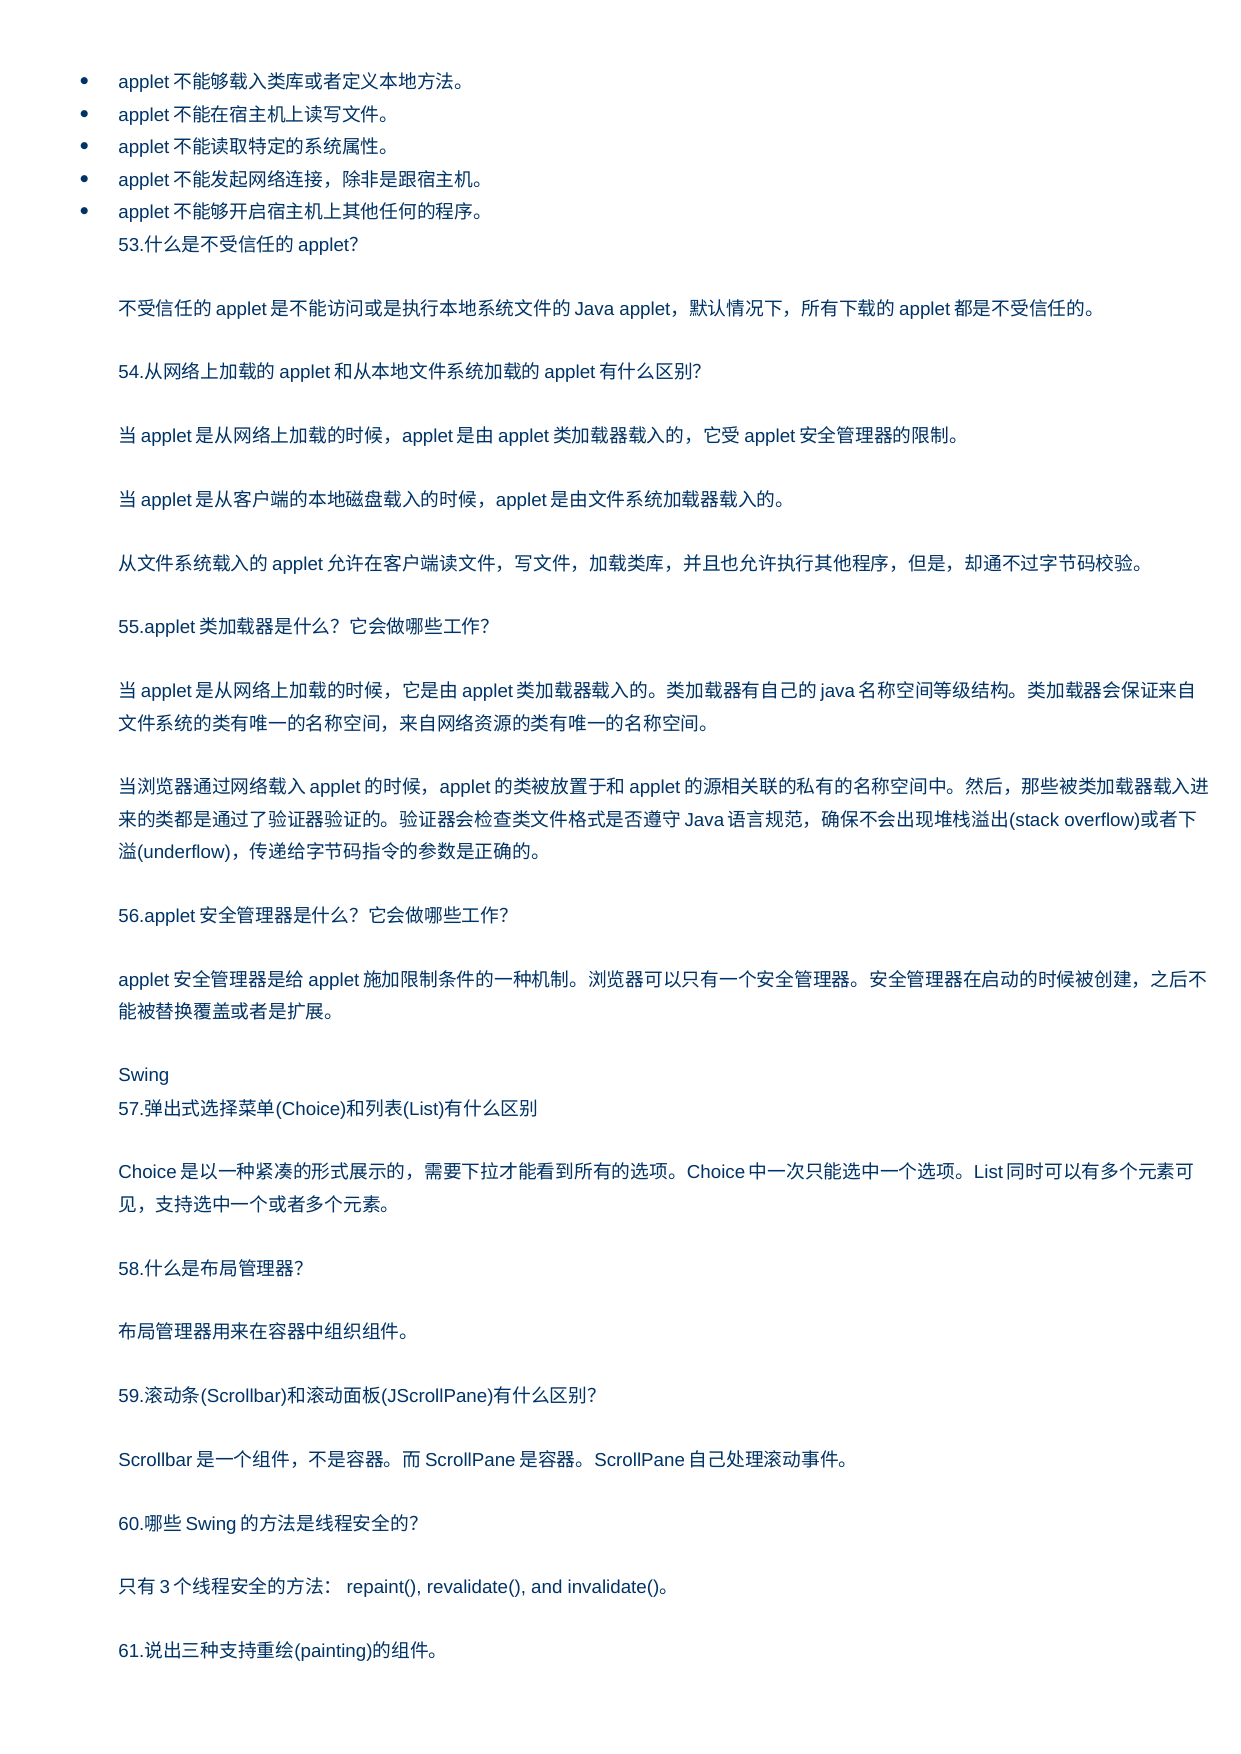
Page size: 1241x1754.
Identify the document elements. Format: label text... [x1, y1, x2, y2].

text 当applet是从客户端的本地磁盘载入的时候，applet是由文件系统加载器载入的。 [118, 482, 1211, 514]
text 布局管理器用来在容器中组织组件。 [118, 1314, 1211, 1347]
text 59.滚动条(Scrollbar)和滚动面板(JScrollPane)有什么区别？ [118, 1378, 1211, 1411]
list applet不能够开启宿主机上其他任何的程序。 [81, 194, 1211, 227]
text 57.弹出式选择菜单(Choice)和列表(List)有什么区别 [118, 1091, 1211, 1123]
text 只有3个线程安全的方法： repaint(), revalidate(), and invalidate()。 [118, 1569, 1211, 1602]
list applet不能发起网络连接，除非是跟宿主机。 [81, 162, 1211, 194]
list applet不能读取特定的系统属性。 [81, 129, 1211, 162]
text 从文件系统载入的applet允许在客户端读文件，写文件，加载类库，并且也允许执行其他程序，但是，却通不过字节码校验。 [118, 546, 1211, 578]
text 60.哪些Swing的方法是线程安全的？ [118, 1506, 1211, 1538]
list applet不能够载入类库或者定义本地方法。 [81, 64, 1211, 97]
text 61.说出三种支持重绘(painting)的组件。 [118, 1633, 1211, 1666]
text 56.applet安全管理器是什么？它会做哪些工作？ [118, 898, 1211, 931]
text 54.从网络上加载的applet和从本地文件系统加载的applet有什么区别？ [118, 354, 1211, 387]
text 58.什么是布局管理器？ [118, 1251, 1211, 1283]
text applet安全管理器是给applet施加限制条件的一种机制。浏览器可以只有一个安全管理器。安全管理器在启动的时候被创建，之后不能被替换覆盖或者是扩展。 [118, 962, 1211, 1027]
text 当applet是从网络上加载的时候，它是由applet类加载器载入的。类加载器有自己的java名称空间等级结构。类加载器会保证来自文件系统的类有唯一的名称空间，来自网络资源的类有唯一的名称空间。 [118, 673, 1211, 738]
text 当applet是从网络上加载的时候，applet是由applet类加载器载入的，它受applet安全管理器的限制。 [118, 418, 1211, 451]
text 当浏览器通过网络载入applet的时候，applet的类被放置于和applet的源相关联的私有的名称空间中。然后，那些被类加载器载入进来的类都是通过了验证器验证的。验证器会检查类文件格式是否遵守Java语言规范，确保不会出现堆栈溢出(stack overflow)或者下溢(underflow)，传递给字节码指令的参数是正确的。 [118, 769, 1211, 867]
list applet不能在宿主机上读写文件。 [81, 97, 1211, 129]
text 55.applet类加载器是什么？它会做哪些工作？ [118, 609, 1211, 642]
text Choice是以一种紧凑的形式展示的，需要下拉才能看到所有的选项。Choice中一次只能选中一个选项。List同时可以有多个元素可见，支持选中一个或者多个元素。 [118, 1154, 1211, 1219]
text Scrollbar是一个组件，不是容器。而ScrollPane是容器。ScrollPane自己处理滚动事件。 [118, 1442, 1211, 1474]
text Swing [118, 1058, 1211, 1091]
text 53.什么是不受信任的applet？ [118, 227, 1211, 259]
text 不受信任的applet是不能访问或是执行本地系统文件的Java applet，默认情况下，所有下载的applet都是不受信任的。 [118, 291, 1211, 323]
